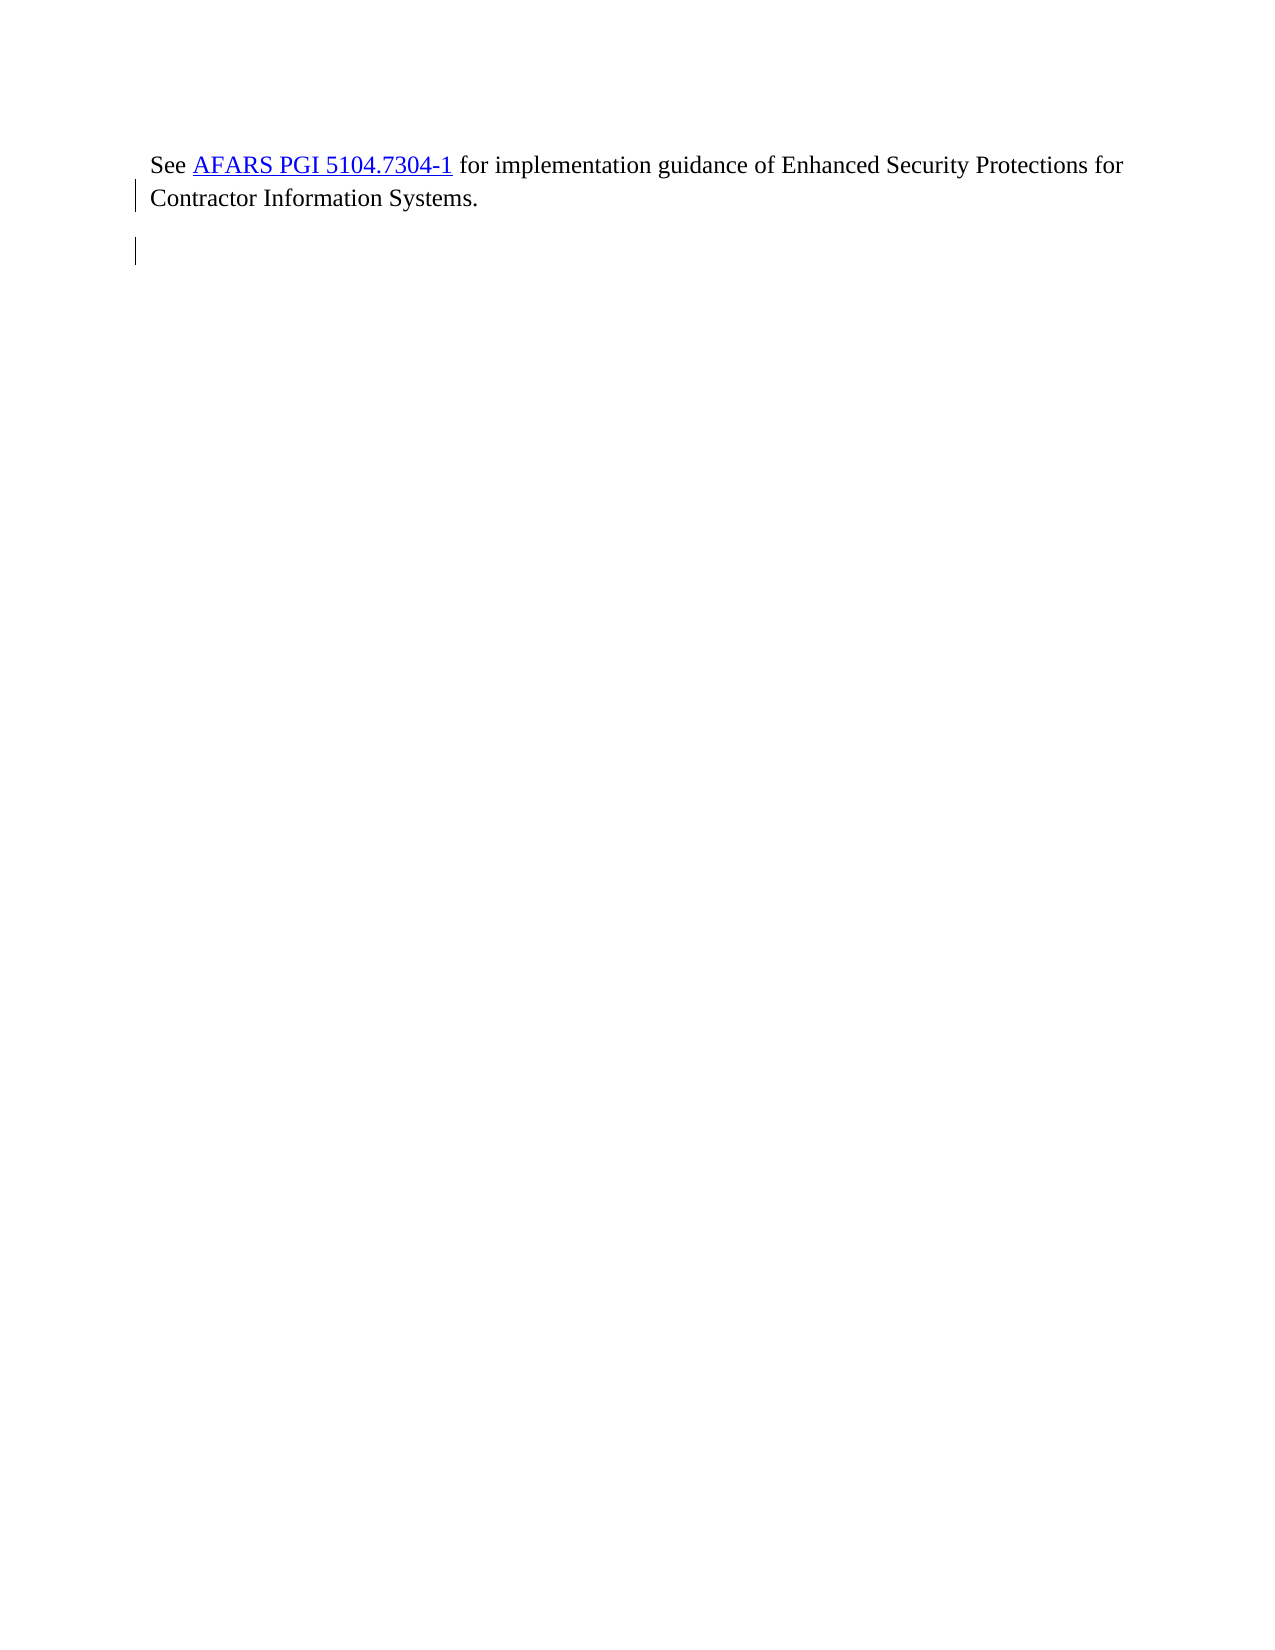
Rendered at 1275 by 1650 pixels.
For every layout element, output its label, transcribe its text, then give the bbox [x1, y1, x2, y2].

text See AFARS PGI 5104.7304-1 for implementation guidance of Enhanced Security Protections for Contractor Information Systems. [150, 150, 1125, 212]
